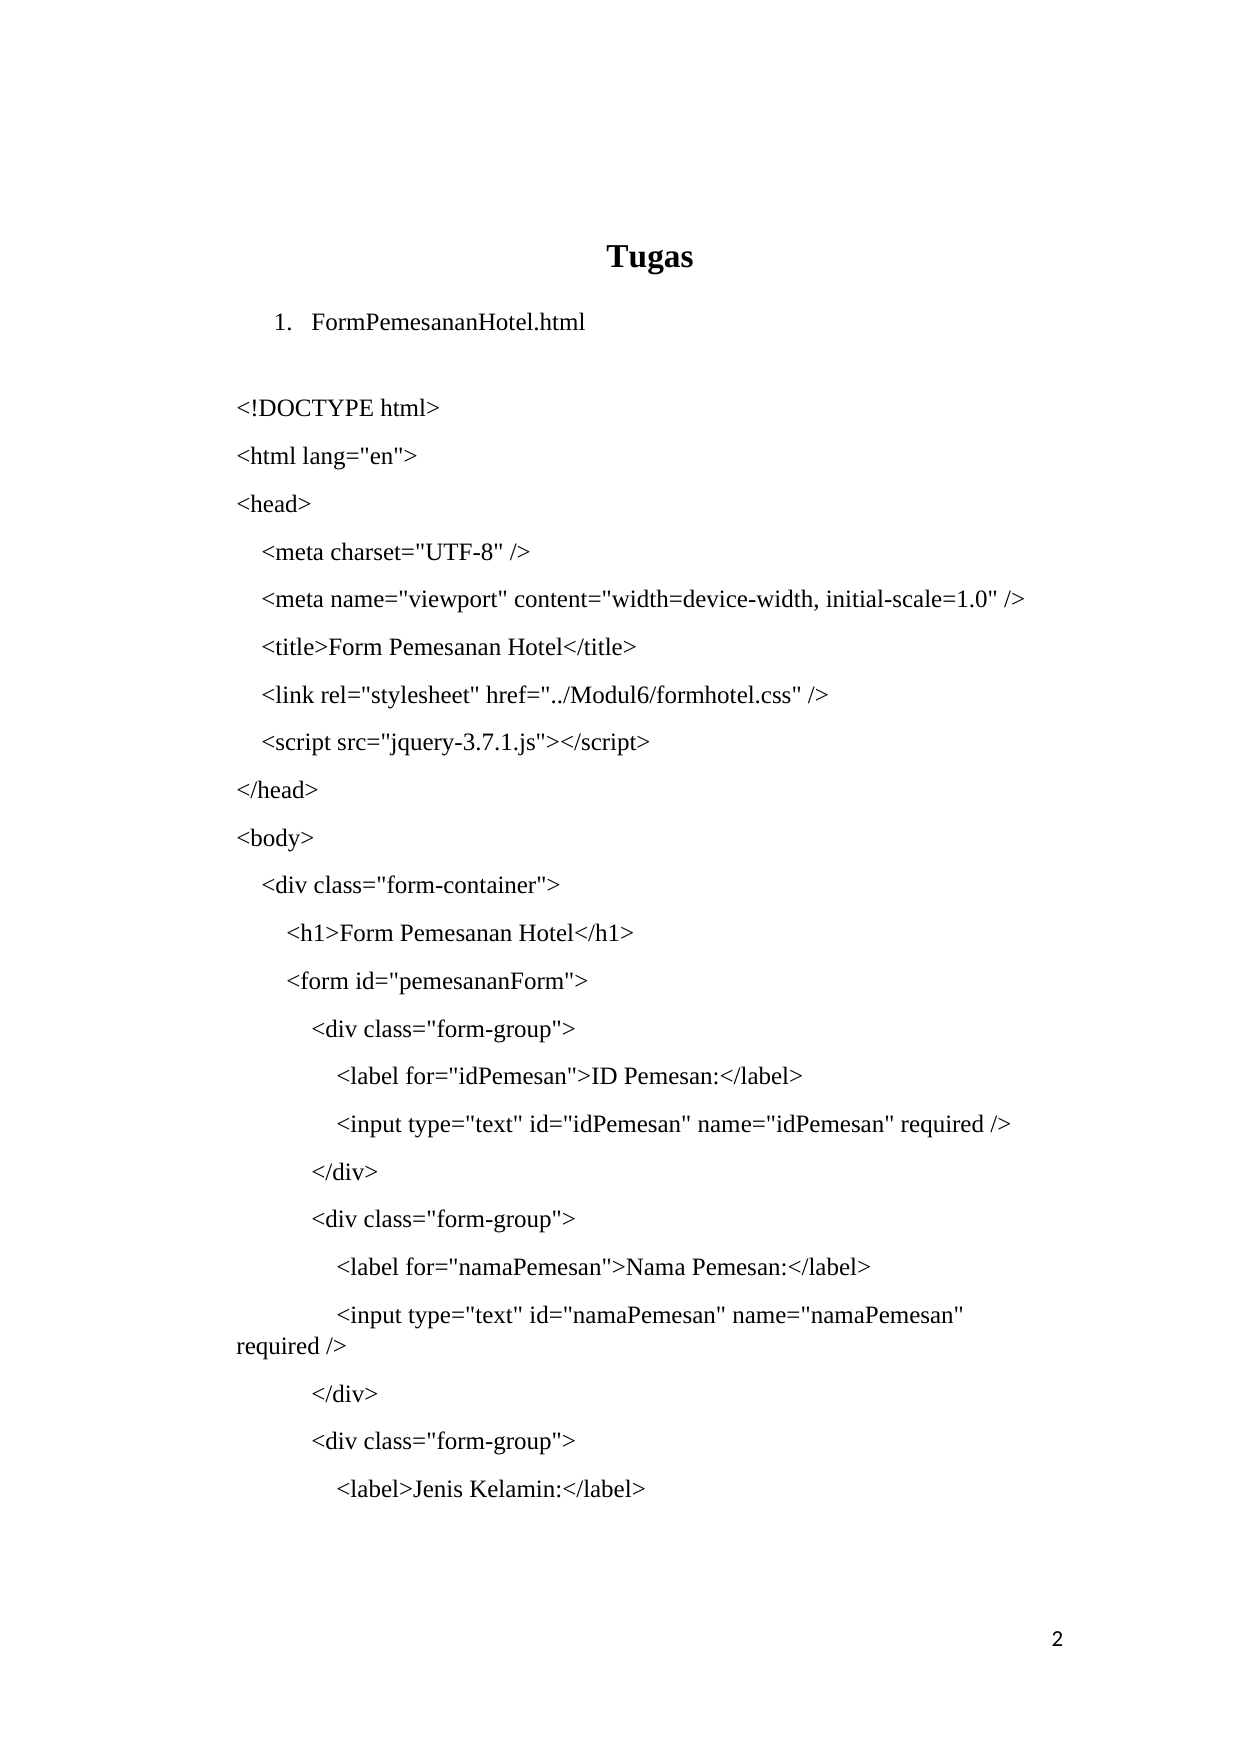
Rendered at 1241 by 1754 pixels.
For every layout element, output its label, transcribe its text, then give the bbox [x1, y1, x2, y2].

text <script src="jquery-3.7.1.js"></script> [236, 727, 1063, 756]
text </div> [236, 1157, 1063, 1186]
text <html lang="en"> [236, 441, 1063, 470]
text </head> [236, 775, 1063, 804]
text <form id="pemesananForm"> [236, 966, 1063, 995]
text <div class="form-group"> [236, 1204, 1063, 1233]
text <head> [236, 489, 1063, 518]
text <link rel="stylesheet" href="../Modul6/formhotel.css" /> [236, 680, 1063, 708]
text <input type="text" id="namaPemesan" name="namaPemesan" required /> [236, 1300, 1063, 1360]
text <body> [236, 823, 1063, 852]
text <div class="form-group"> [236, 1426, 1063, 1455]
text <label>Jenis Kelamin:</label> [236, 1474, 1063, 1503]
text <label for="idPemesan">ID Pemesan:</label> [236, 1061, 1063, 1090]
text </div> [236, 1379, 1063, 1407]
text <input type="text" id="idPemesan" name="idPemesan" required /> [236, 1109, 1063, 1138]
text <meta charset="UTF-8" /> [236, 537, 1063, 565]
text Tugas [236, 236, 1063, 274]
text <div class="form-container"> [236, 871, 1063, 899]
text <h1>Form Pemesanan Hotel</h1> [236, 918, 1063, 947]
text <meta name="viewport" content="width=device-width, initial-scale=1.0" /> [236, 584, 1063, 613]
text <!DOCTYPE html> [236, 393, 1063, 422]
text <title>Form Pemesanan Hotel</title> [236, 632, 1063, 661]
text <label for="namaPemesan">Nama Pemesan:</label> [236, 1252, 1063, 1281]
list FormPemesananHotel.html [274, 307, 1063, 336]
text <div class="form-group"> [236, 1014, 1063, 1042]
